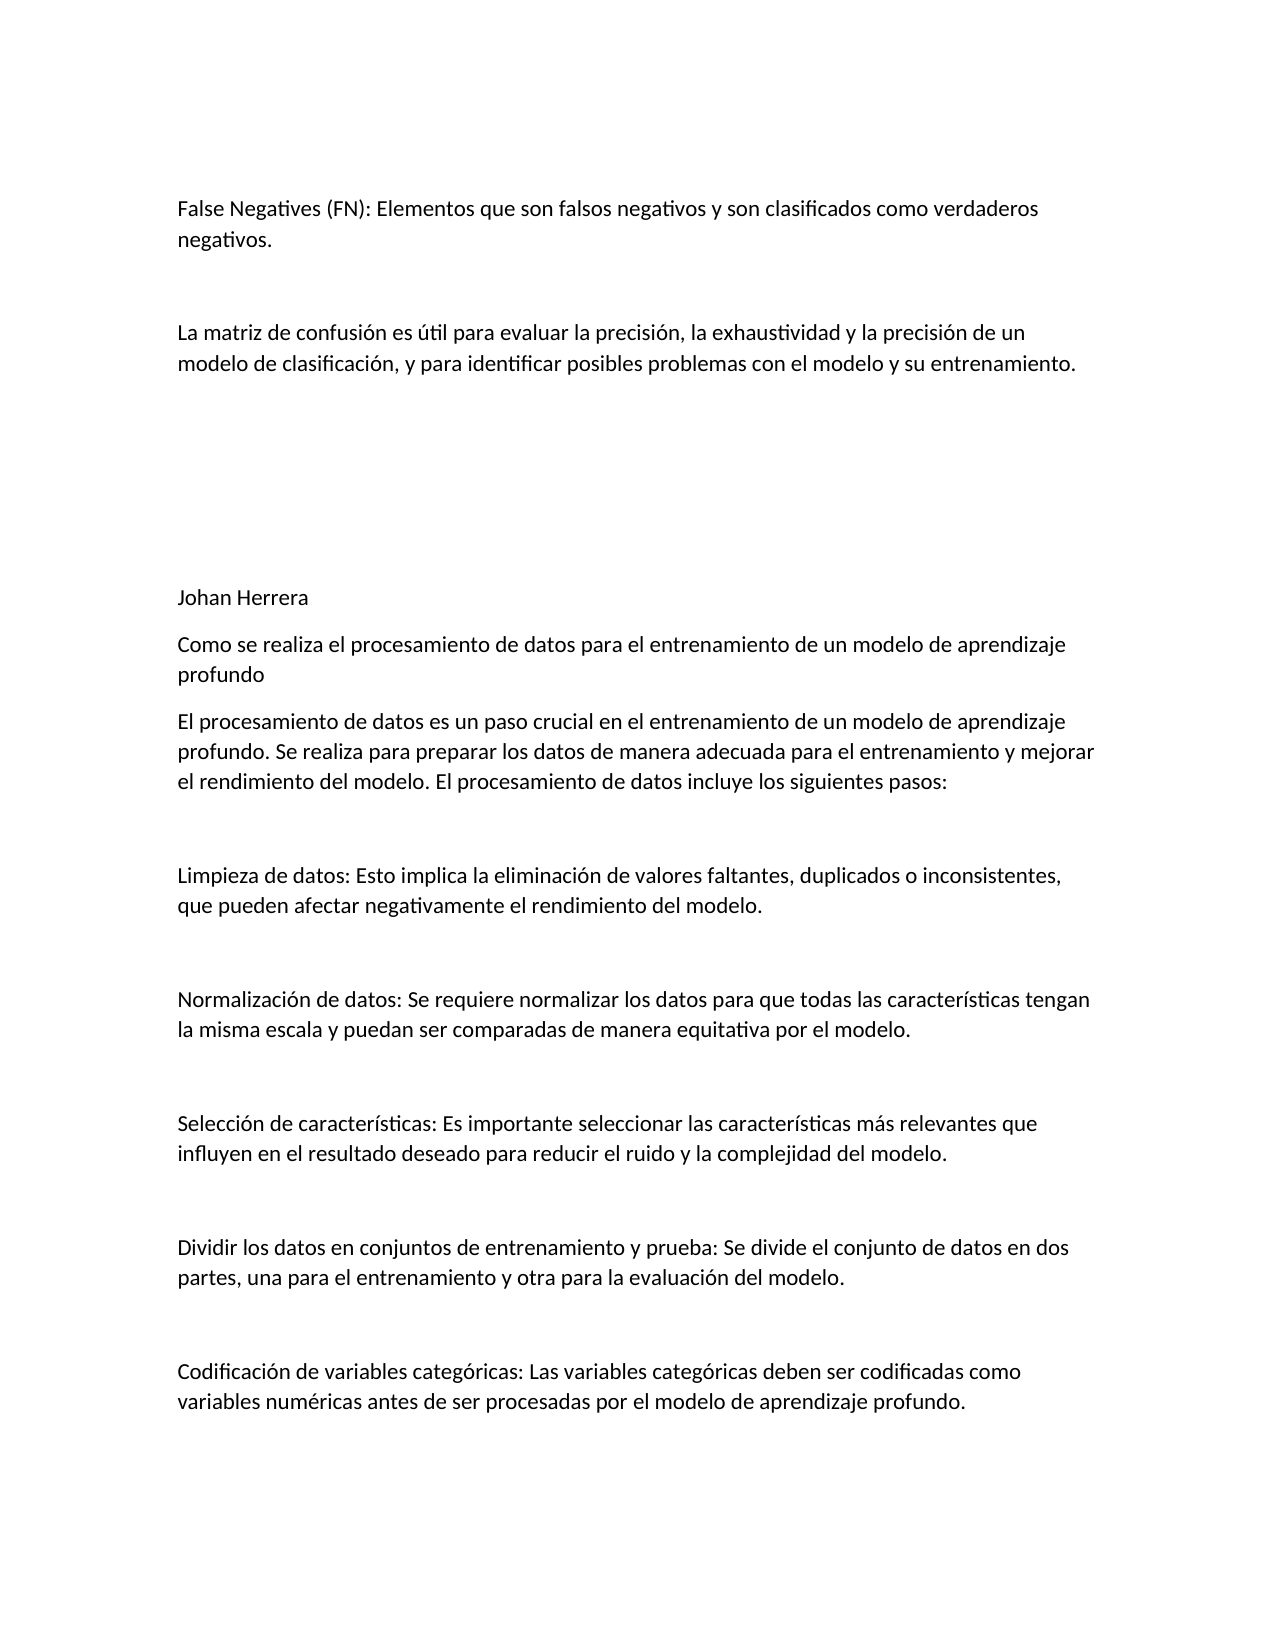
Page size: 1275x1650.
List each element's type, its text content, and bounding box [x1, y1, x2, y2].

text Limpieza de datos: Esto implica la eliminación de valores faltantes, duplicados o inconsistentes, que pueden afectar negativamente el rendimiento del modelo. [177, 861, 1098, 919]
text El procesamiento de datos es un paso crucial en el entrenamiento de un modelo de aprendizaje profundo. Se realiza para preparar los datos de manera adecuada para el entrenamiento y mejorar el rendimiento del modelo. El procesamiento de datos incluye los siguientes pasos: [177, 707, 1098, 795]
text Como se realiza el procesamiento de datos para el entrenamiento de un modelo de aprendizaje profundo [177, 630, 1098, 688]
text False Negatives (FN): Elementos que son falsos negativos y son clasificados como verdaderos negativos. [177, 194, 1098, 253]
text Dividir los datos en conjuntos de entrenamiento y prueba: Se divide el conjunto de datos en dos partes, una para el entrenamiento y otra para la evaluación del modelo. [177, 1233, 1098, 1291]
text Normalización de datos: Se requiere normalizar los datos para que todas las características tengan la misma escala y puedan ser comparadas de manera equitativa por el modelo. [177, 985, 1098, 1043]
text La matriz de confusión es útil para evaluar la precisión, la exhaustividad y la precisión de un modelo de clasificación, y para identificar posibles problemas con el modelo y su entrenamiento. [177, 318, 1098, 377]
text Johan Herrera [177, 583, 1098, 611]
text Selección de características: Es importante seleccionar las características más relevantes que influyen en el resultado deseado para reducir el ruido y la complejidad del modelo. [177, 1109, 1098, 1167]
text Codificación de variables categóricas: Las variables categóricas deben ser codificadas como variables numéricas antes de ser procesadas por el modelo de aprendizaje profundo. [177, 1357, 1098, 1415]
